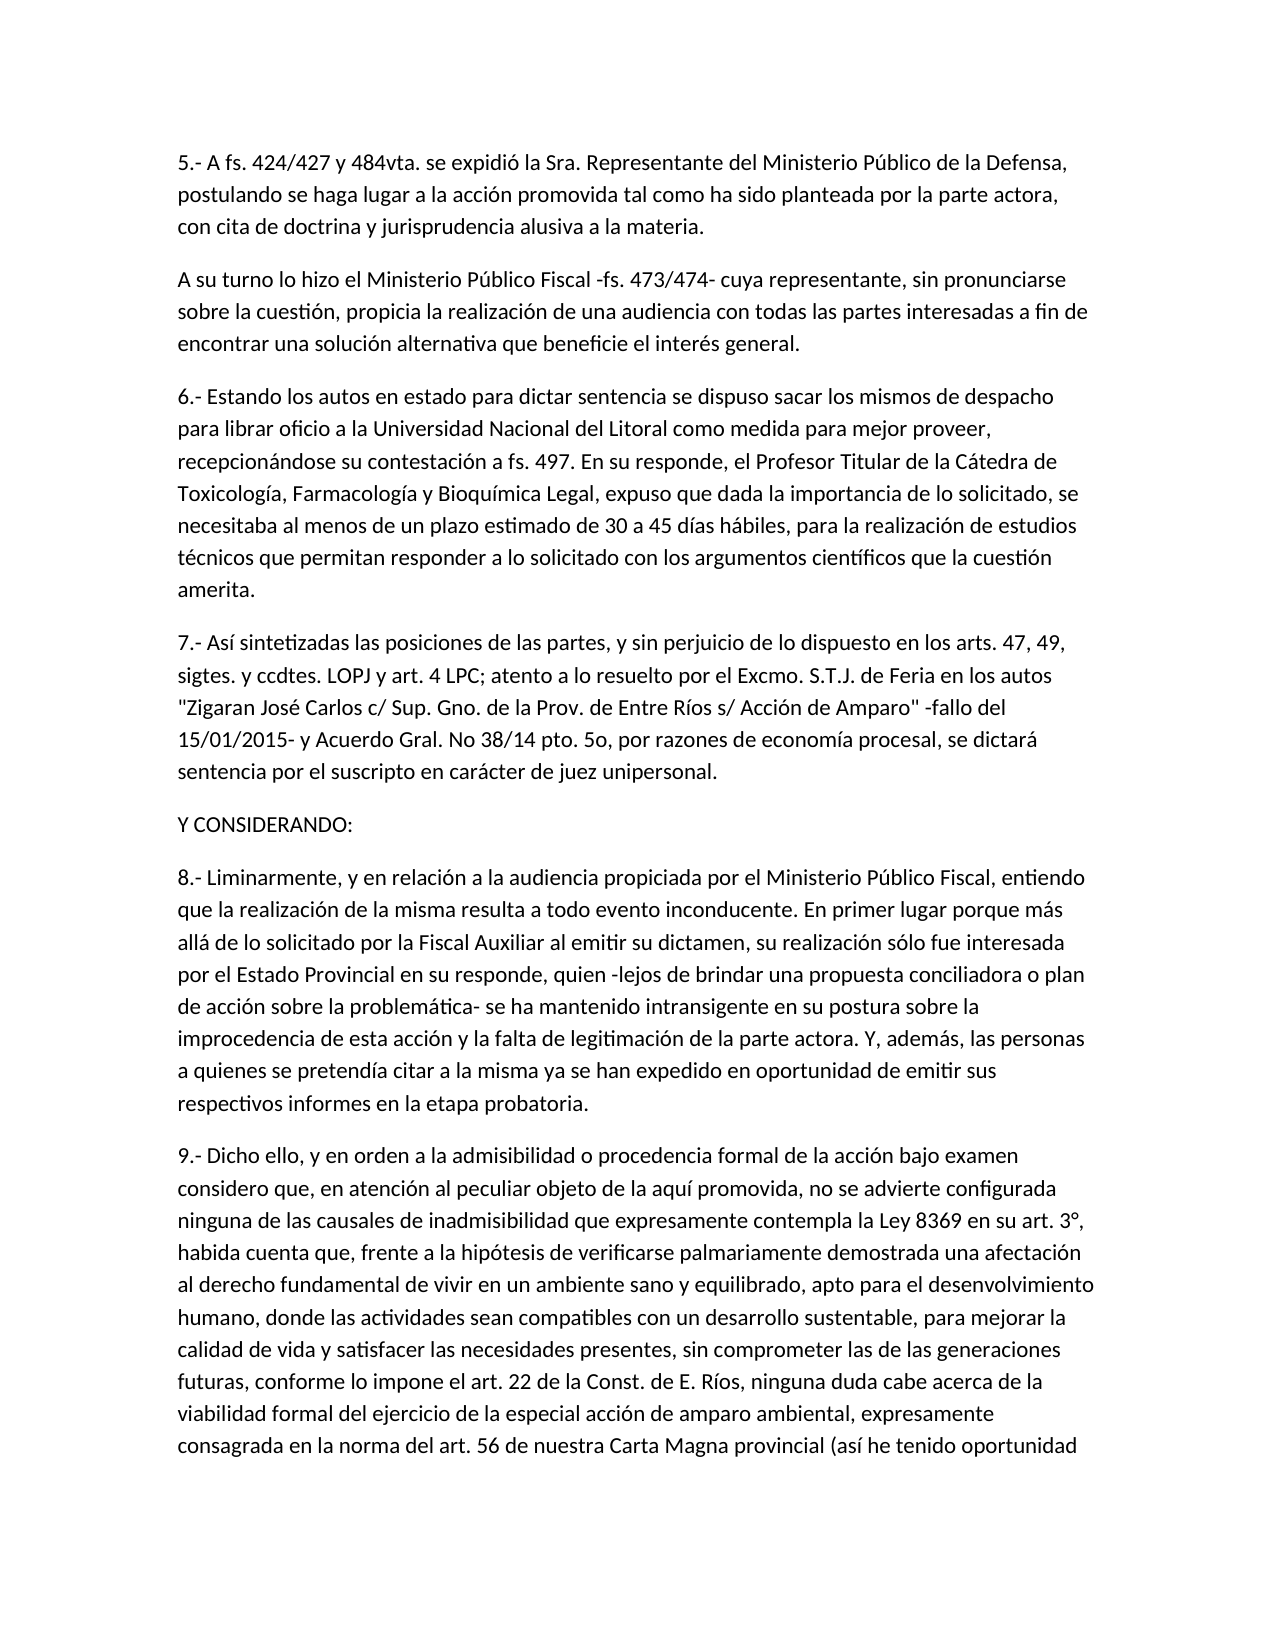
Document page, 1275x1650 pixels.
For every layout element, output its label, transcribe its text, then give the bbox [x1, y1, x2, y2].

text 6.- Estando los autos en estado para dictar sentencia se dispuso sacar los mismos de despacho para librar oficio a la Universidad Nacional del Litoral como medida para mejor proveer, recepcionándose su contestación a fs. 497. En su responde, el Profesor Titular de la Cátedra de Toxicología, Farmacología y Bioquímica Legal, expuso que dada la importancia de lo solicitado, se necesitaba al menos de un plazo estimado de 30 a 45 días hábiles, para la realización de estudios técnicos que permitan responder a lo solicitado con los argumentos científicos que la cuestión amerita. [177, 382, 1098, 603]
text Y CONSIDERANDO: [177, 810, 1098, 838]
text 5.- A fs. 424/427 y 484vta. se expidió la Sra. Representante del Ministerio Público de la Defensa, postulando se haga lugar a la acción promovida tal como ha sido planteada por la parte actora, con cita de doctrina y jurisprudencia alusiva a la materia. [177, 148, 1098, 240]
text 7.- Así sintetizadas las posiciones de las partes, y sin perjuicio de lo dispuesto en los arts. 47, 49, sigtes. y ccdtes. LOPJ y art. 4 LPC; atento a lo resuelto por el Excmo. S.T.J. de Feria en los autos "Zigaran José Carlos c/ Sup. Gno. de la Prov. de Entre Ríos s/ Acción de Amparo" -fallo del 15/01/2015- y Acuerdo Gral. No 38/14 pto. 5o, por razones de economía procesal, se dictará sentencia por el suscripto en carácter de juez unipersonal. [177, 628, 1098, 785]
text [177, 1142, 1098, 1459]
text A su turno lo hizo el Ministerio Público Fiscal -fs. 473/474- cuya representante, sin pronunciarse sobre la cuestión, propicia la realización de una audiencia con todas las partes interesadas a fin de encontrar una solución alternativa que beneficie el interés general. [177, 265, 1098, 357]
text 8.- Liminarmente, y en relación a la audiencia propiciada por el Ministerio Público Fiscal, entiendo que la realización de la misma resulta a todo evento inconducente. En primer lugar porque más allá de lo solicitado por la Fiscal Auxiliar al emitir su dictamen, su realización sólo fue interesada por el Estado Provincial en su responde, quien -lejos de brindar una propuesta conciliadora o plan de acción sobre la problemática- se ha mantenido intransigente en su postura sobre la improcedencia de esta acción y la falta de legitimación de la parte actora. Y, además, las personas a quienes se pretendía citar a la misma ya se han expedido en oportunidad de emitir sus respectivos informes en la etapa probatoria. [177, 863, 1098, 1117]
